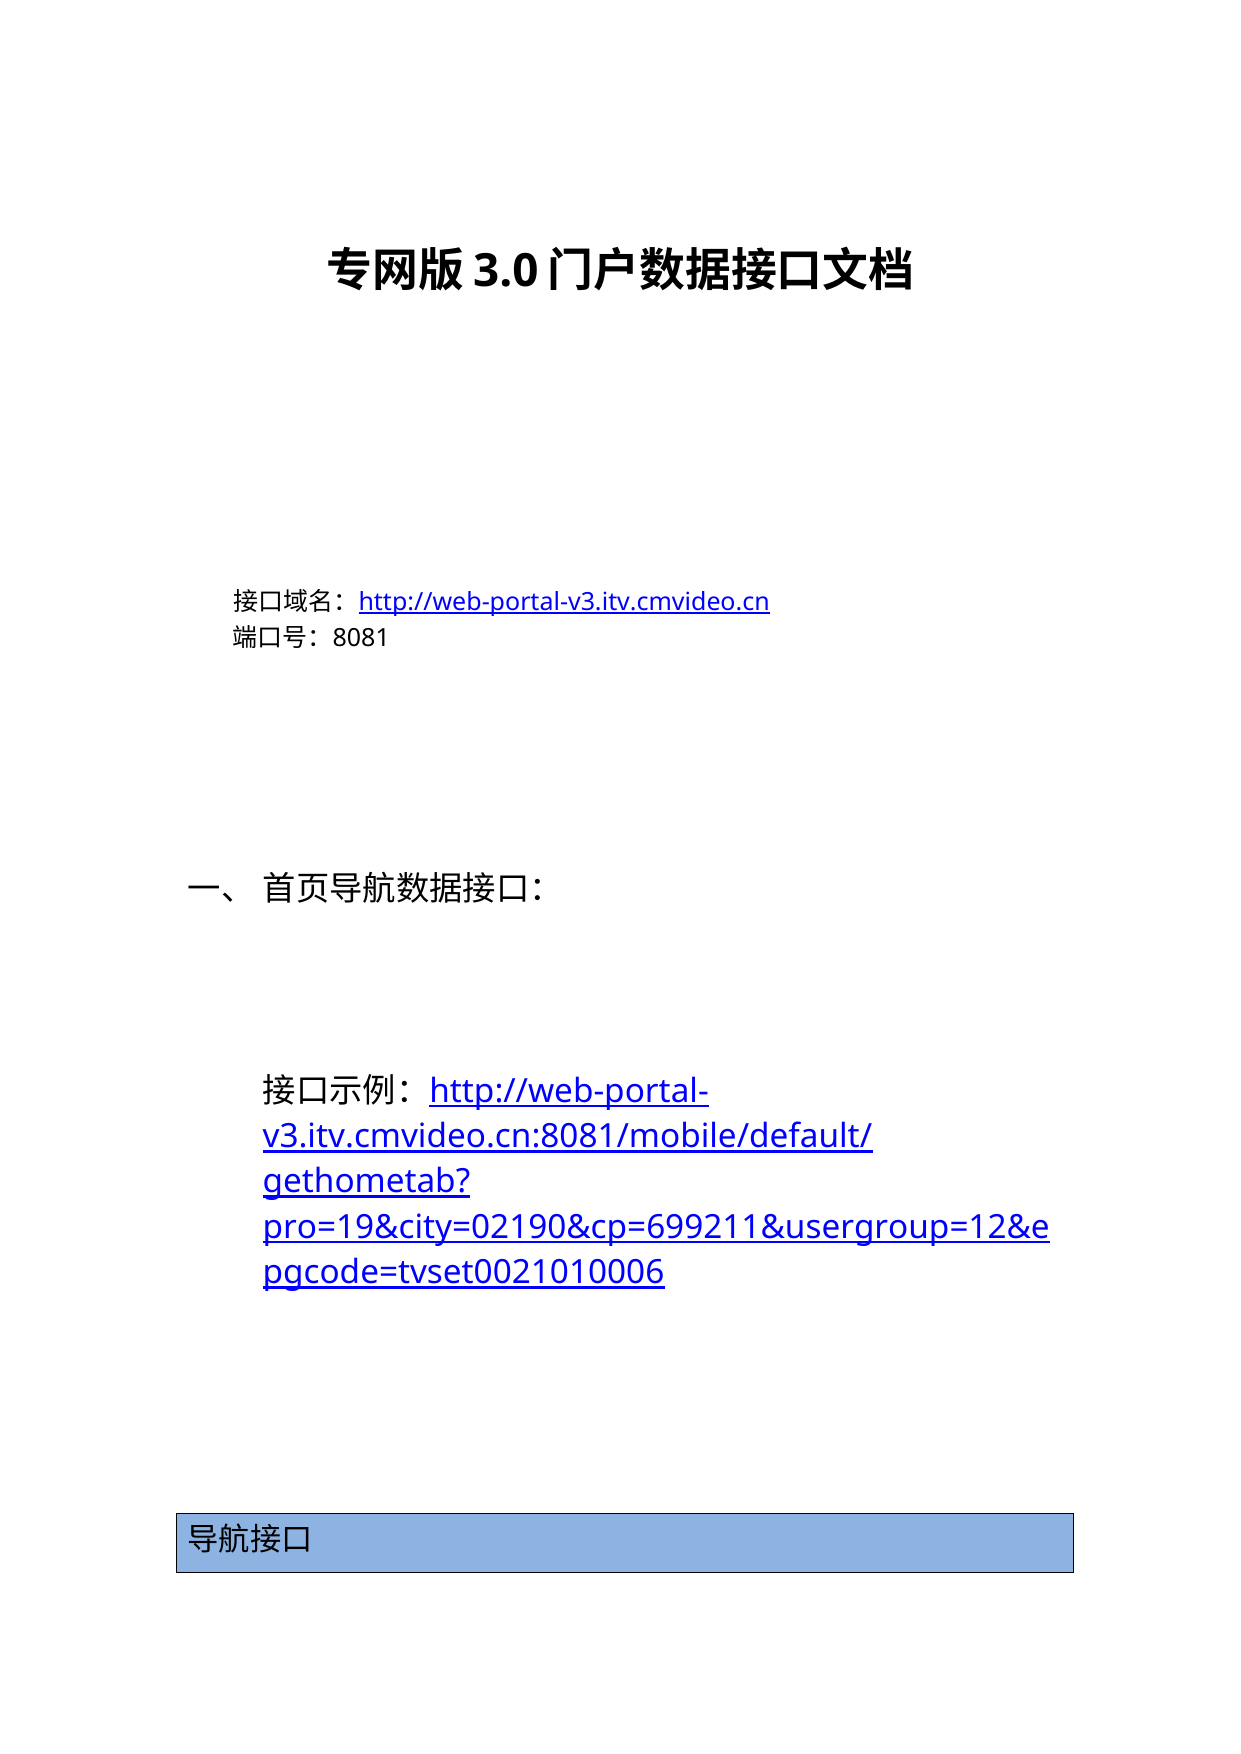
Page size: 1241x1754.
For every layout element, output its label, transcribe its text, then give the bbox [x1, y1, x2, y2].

text 专网版3.0门户数据接口文档 [187, 233, 1053, 300]
table_header 导航接口 [177, 1514, 1073, 1572]
text 端口号：8081 [187, 617, 1053, 653]
text 接口域名：http://web-portal-v3.itv.cmvideo.cn [187, 581, 1053, 617]
list 首页导航数据接口： [187, 862, 1053, 910]
list 接口示例：http://web-portal-v3.itv.cmvideo.cn:8081/mobile/default/gethometab?pro=19&city=02190&cp=699211&usergroup=12&epgcode=tvset0021010006 [262, 1063, 1053, 1293]
